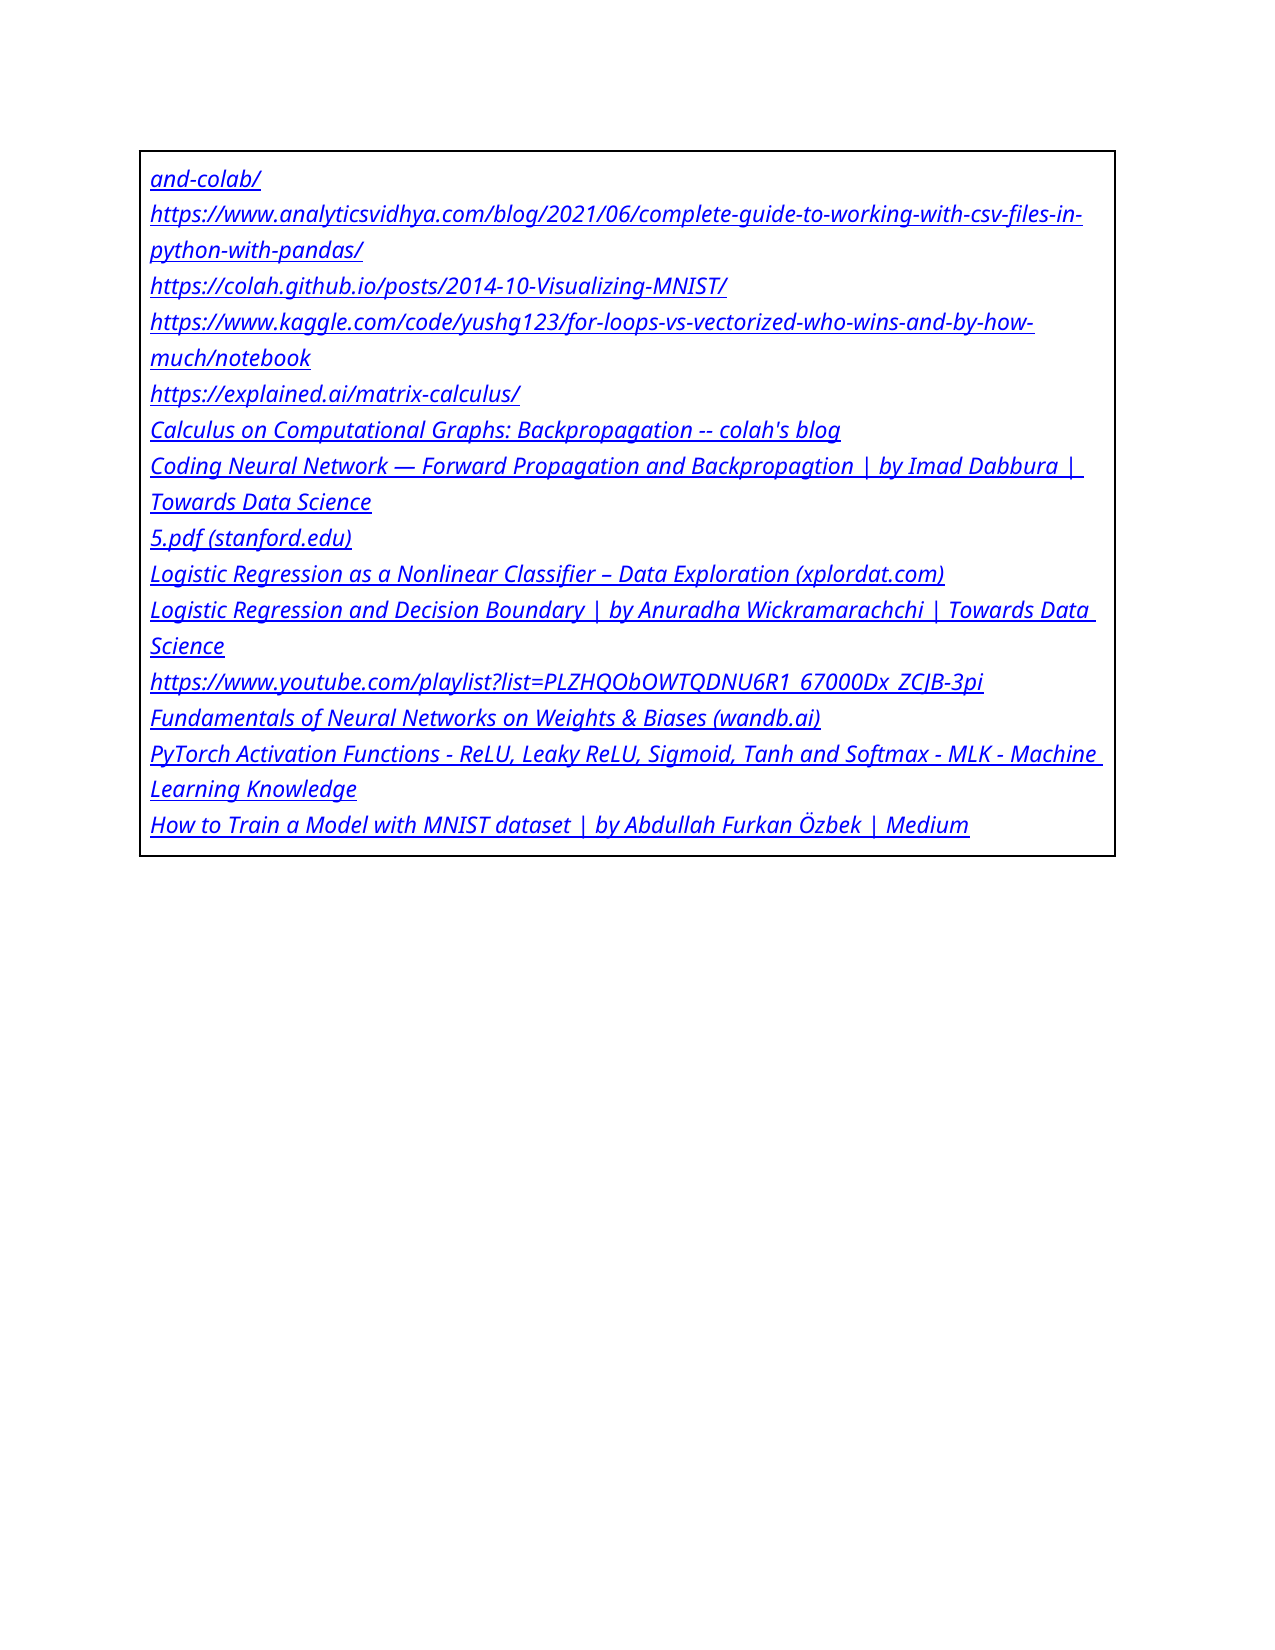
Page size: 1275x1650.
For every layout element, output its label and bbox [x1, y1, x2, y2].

table_header [141, 152, 1114, 855]
